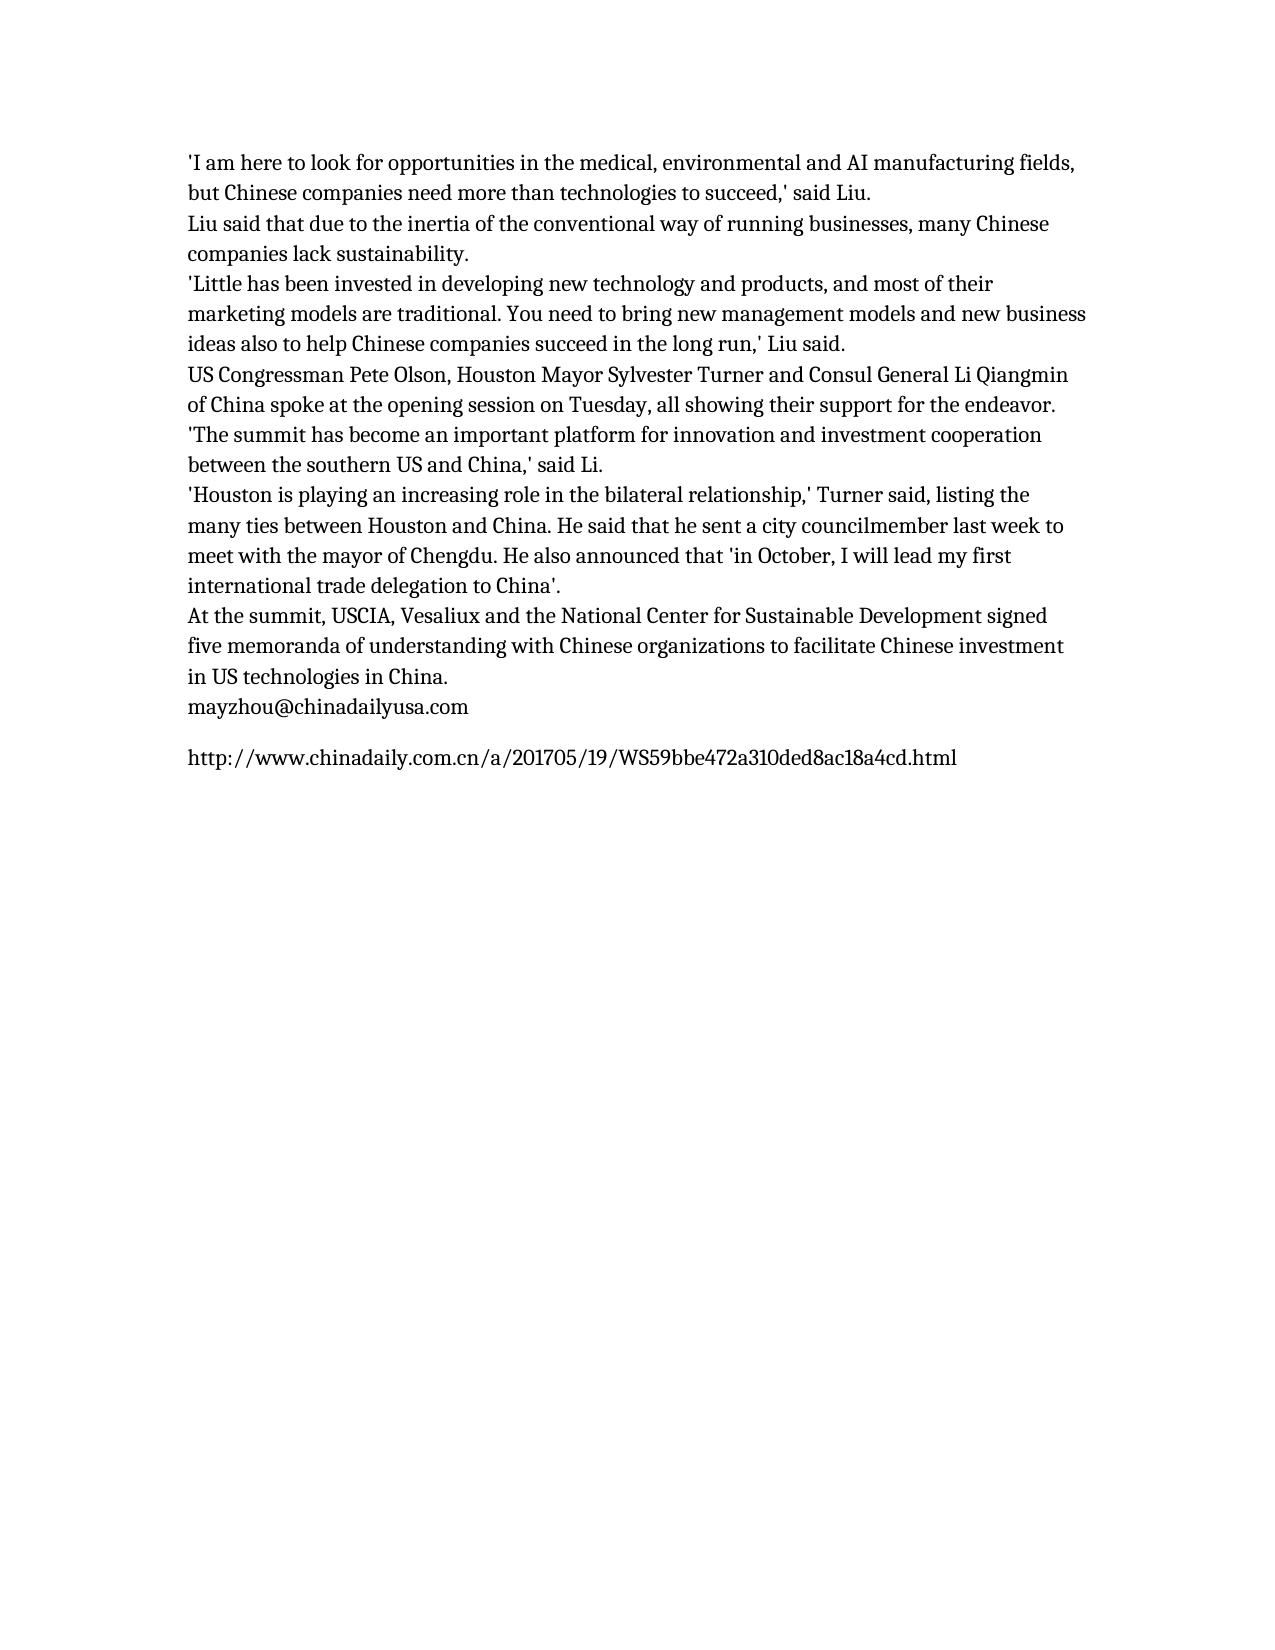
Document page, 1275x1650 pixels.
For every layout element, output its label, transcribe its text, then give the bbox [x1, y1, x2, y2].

text http://www.chinadaily.com.cn/a/201705/19/WS59bbe472a310ded8ac18a4cd.html [187, 745, 1087, 771]
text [187, 150, 1087, 720]
